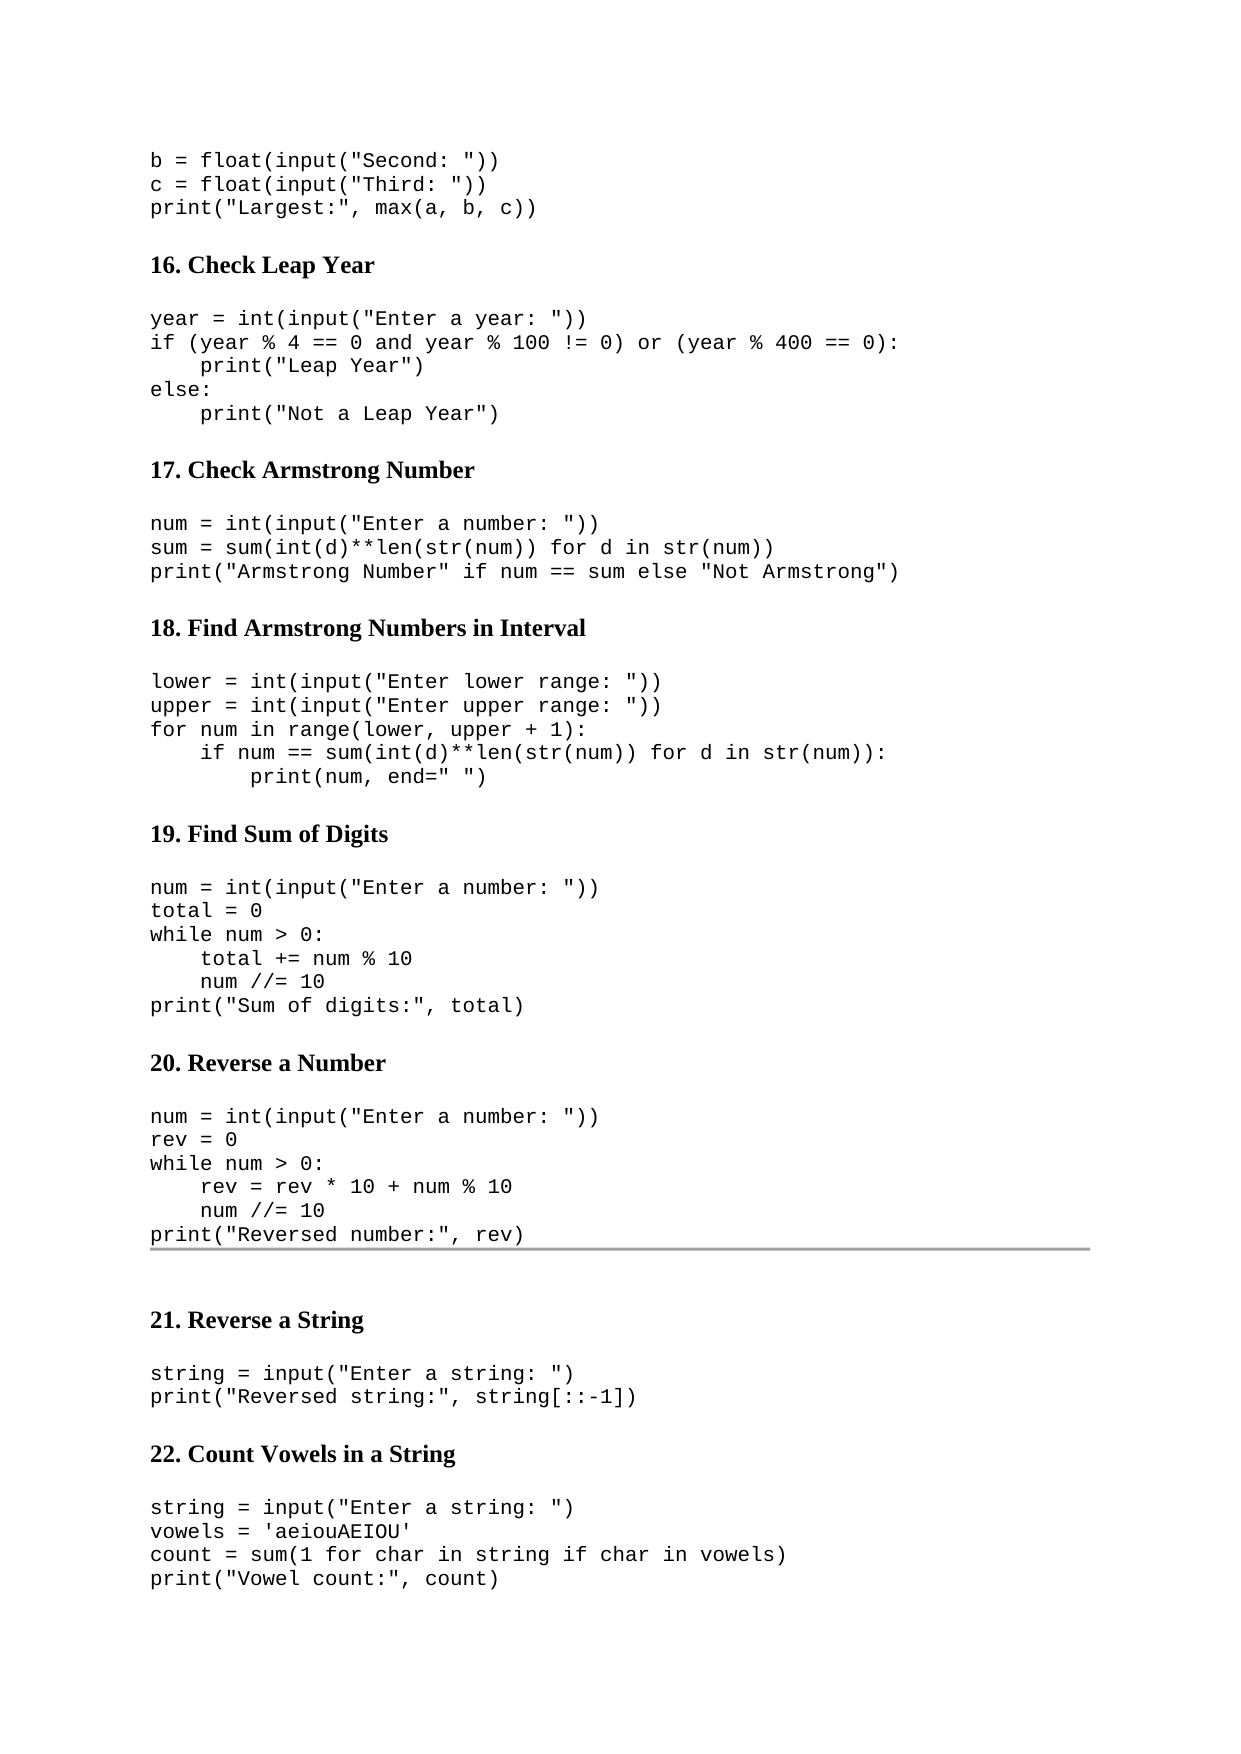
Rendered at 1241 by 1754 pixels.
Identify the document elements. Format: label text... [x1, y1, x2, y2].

text rev = 0 [150, 1129, 1090, 1153]
text 19. Find Sum of Digits [150, 819, 1090, 847]
text total += num % 10 [150, 948, 1090, 971]
text lower = int(input("Enter lower range: ")) [150, 671, 1090, 695]
text num //= 10 [150, 971, 1090, 995]
text num = int(input("Enter a number: ")) [150, 1106, 1090, 1129]
text print(num, end=" ") [150, 766, 1090, 789]
text year = int(input("Enter a year: ")) [150, 308, 1090, 332]
text 22. Count Vowels in a String [150, 1439, 1090, 1468]
text count = sum(1 for char in string if char in vowels) [150, 1544, 1090, 1568]
text c = float(input("Third: ")) [150, 174, 1090, 197]
text 21. Reverse a String [150, 1305, 1090, 1333]
text if num == sum(int(d)**len(str(num)) for d in str(num)): [150, 742, 1090, 766]
text while num > 0: [150, 1153, 1090, 1177]
text num //= 10 [150, 1200, 1090, 1224]
text total = 0 [150, 900, 1090, 924]
text string = input("Enter a string: ") [150, 1497, 1090, 1521]
text rev = rev * 10 + num % 10 [150, 1177, 1090, 1200]
text for num in range(lower, upper + 1): [150, 719, 1090, 742]
text print("Leap Year") [150, 355, 1090, 379]
text print("Reversed string:", string[::-1]) [150, 1386, 1090, 1410]
text print("Reversed number:", rev) [150, 1224, 1090, 1247]
text 17. Check Armstrong Number [150, 455, 1090, 484]
text num = int(input("Enter a number: ")) [150, 513, 1090, 537]
text if (year % 4 == 0 and year % 100 != 0) or (year % 400 == 0): [150, 332, 1090, 355]
text string = input("Enter a string: ") [150, 1363, 1090, 1386]
text 18. Find Armstrong Numbers in Interval [150, 613, 1090, 642]
text while num > 0: [150, 924, 1090, 948]
text 16. Check Leap Year [150, 250, 1090, 279]
text print("Vowel count:", count) [150, 1568, 1090, 1592]
text upper = int(input("Enter upper range: ")) [150, 695, 1090, 719]
text print("Sum of digits:", total) [150, 995, 1090, 1018]
text else: [150, 379, 1090, 403]
text vowels = 'aeiouAEIOU' [150, 1521, 1090, 1544]
text print("Largest:", max(a, b, c)) [150, 197, 1090, 221]
text 20. Reverse a Number [150, 1048, 1090, 1076]
text print("Not a Leap Year") [150, 403, 1090, 426]
text num = int(input("Enter a number: ")) [150, 877, 1090, 900]
text print("Armstrong Number" if num == sum else "Not Armstrong") [150, 561, 1090, 584]
text sum = sum(int(d)**len(str(num)) for d in str(num)) [150, 537, 1090, 561]
text b = float(input("Second: ")) [150, 150, 1090, 174]
